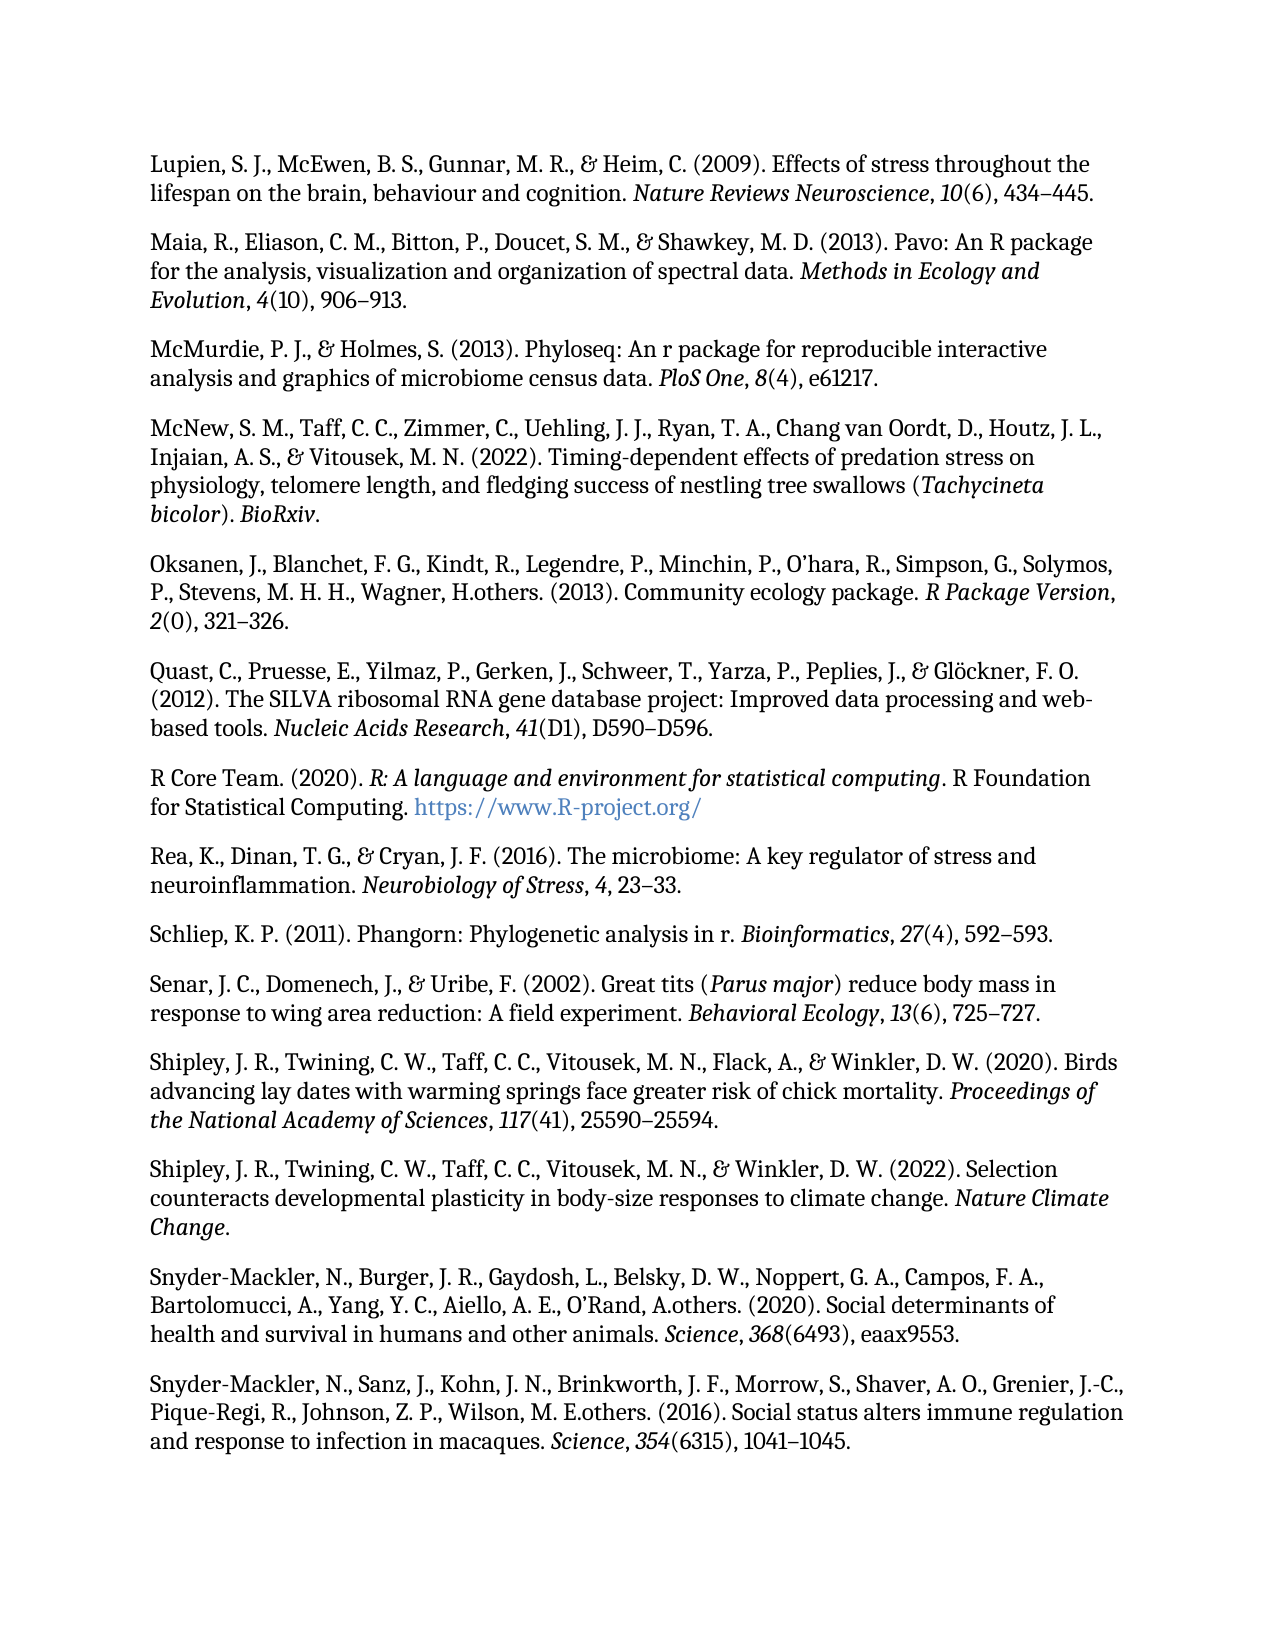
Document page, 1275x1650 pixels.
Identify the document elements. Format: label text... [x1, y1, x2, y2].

text Snyder-Mackler, N., Sanz, J., Kohn, J. N., Brinkworth, J. F., Morrow, S., Shaver, A. O., Grenier, J.-C., Pique-Regi, R., Johnson, Z. P., Wilson, M. E.others. (2016). Social status alters immune regulation and response to infection in macaques. Science, 354(6315), 1041–1045. [150, 1369, 1125, 1456]
text Quast, C., Pruesse, E., Yilmaz, P., Gerken, J., Schweer, T., Yarza, P., Peplies, J., & Glöckner, F. O. (2012). The SILVA ribosomal RNA gene database project: Improved data processing and web-based tools. Nucleic Acids Research, 41(D1), D590–D596. [150, 657, 1125, 743]
text Shipley, J. R., Twining, C. W., Taff, C. C., Vitousek, M. N., & Winkler, D. W. (2022). Selection counteracts developmental plasticity in body-size responses to climate change. Nature Climate Change. [150, 1155, 1125, 1242]
text Shipley, J. R., Twining, C. W., Taff, C. C., Vitousek, M. N., Flack, A., & Winkler, D. W. (2020). Birds advancing lay dates with warming springs face greater risk of chick mortality. Proceedings of the National Academy of Sciences, 117(41), 25590–25594. [150, 1048, 1125, 1134]
text McMurdie, P. J., & Holmes, S. (2013). Phyloseq: An r package for reproducible interactive analysis and graphics of microbiome census data. PloS One, 8(4), e61217. [150, 335, 1125, 393]
text Rea, K., Dinan, T. G., & Cryan, J. F. (2016). The microbiome: A key regulator of stress and neuroinflammation. Neurobiology of Stress, 4, 23–33. [150, 842, 1125, 899]
text Snyder-Mackler, N., Burger, J. R., Gaydosh, L., Belsky, D. W., Noppert, G. A., Campos, F. A., Bartolomucci, A., Yang, Y. C., Aiello, A. E., O’Rand, A.others. (2020). Social determinants of health and survival in humans and other animals. Science, 368(6493), eaax9553. [150, 1262, 1125, 1349]
text Maia, R., Eliason, C. M., Bitton, P., Doucet, S. M., & Shawkey, M. D. (2013). Pavo: An R package for the analysis, visualization and organization of spectral data. Methods in Ecology and Evolution, 4(10), 906–913. [150, 228, 1125, 314]
text Oksanen, J., Blanchet, F. G., Kindt, R., Legendre, P., Minchin, P., O’hara, R., Simpson, G., Solymos, P., Stevens, M. H. H., Wagner, H.others. (2013). Community ecology package. R Package Version, 2(0), 321–326. [150, 549, 1125, 636]
text Lupien, S. J., McEwen, B. S., Gunnar, M. R., & Heim, C. (2009). Effects of stress throughout the lifespan on the brain, behaviour and cognition. Nature Reviews Neuroscience, 10(6), 434–445. [150, 150, 1125, 207]
text McNew, S. M., Taff, C. C., Zimmer, C., Uehling, J. J., Ryan, T. A., Chang van Oordt, D., Houtz, J. L., Injaian, A. S., & Vitousek, M. N. (2022). Timing-dependent effects of predation stress on physiology, telomere length, and fledging success of nestling tree swallows (Tachycineta bicolor). BioRxiv. [150, 414, 1125, 529]
text R Core Team. (2020). R: A language and environment for statistical computing. R Foundation for Statistical Computing. https://www.R-project.org/ [150, 764, 1125, 821]
text Senar, J. C., Domenech, J., & Uribe, F. (2002). Great tits (Parus major) reduce body mass in response to wing area reduction: A field experiment. Behavioral Ecology, 13(6), 725–727. [150, 970, 1125, 1027]
text Schliep, K. P. (2011). Phangorn: Phylogenetic analysis in r. Bioinformatics, 27(4), 592–593. [150, 920, 1125, 949]
